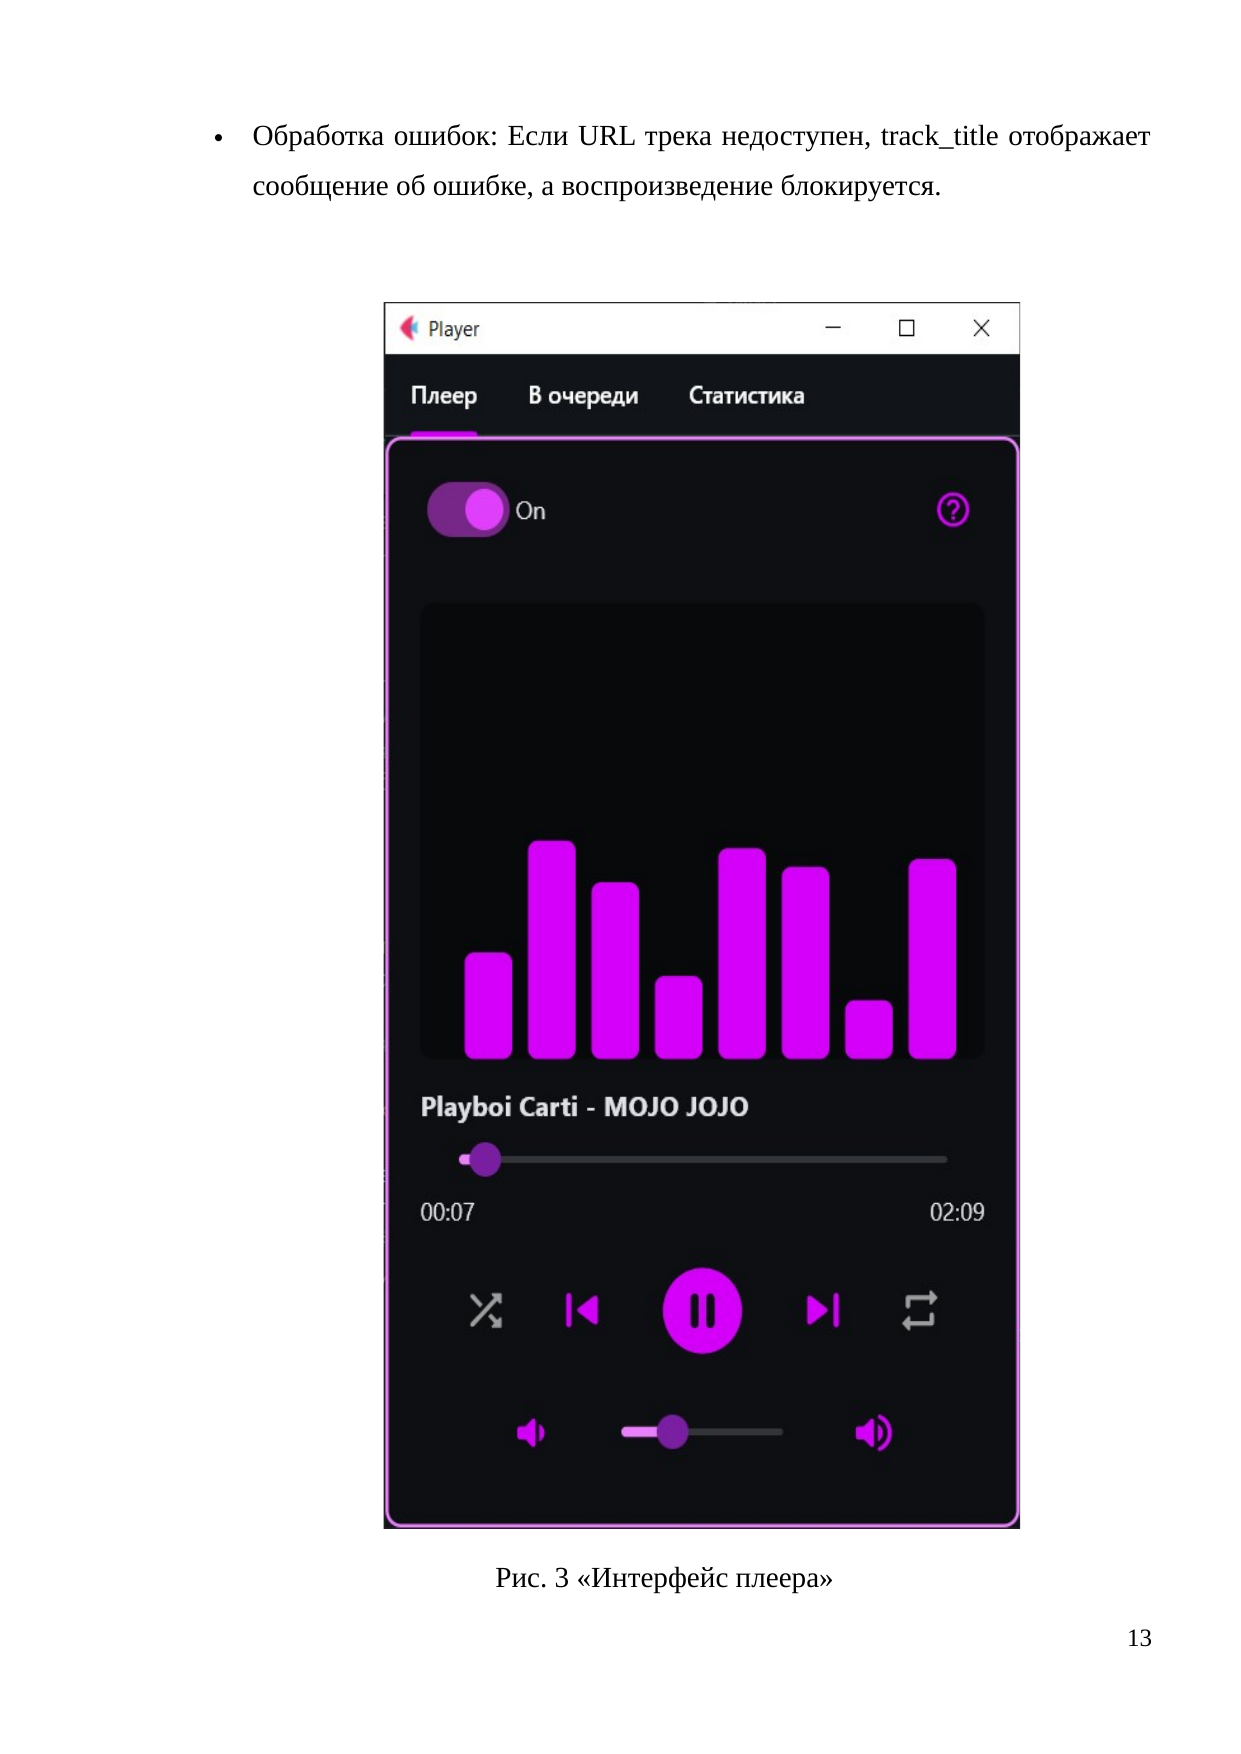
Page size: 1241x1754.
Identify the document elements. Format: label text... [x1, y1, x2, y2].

picture [383, 302, 1021, 1529]
text Рис. 3 «Интерфейс плеера» [177, 1560, 1152, 1593]
list Обработка ошибок: Если URL трека недоступен, track_title отображает сообщение об ошибке, а воспроизведение блокируется. [215, 118, 1152, 202]
